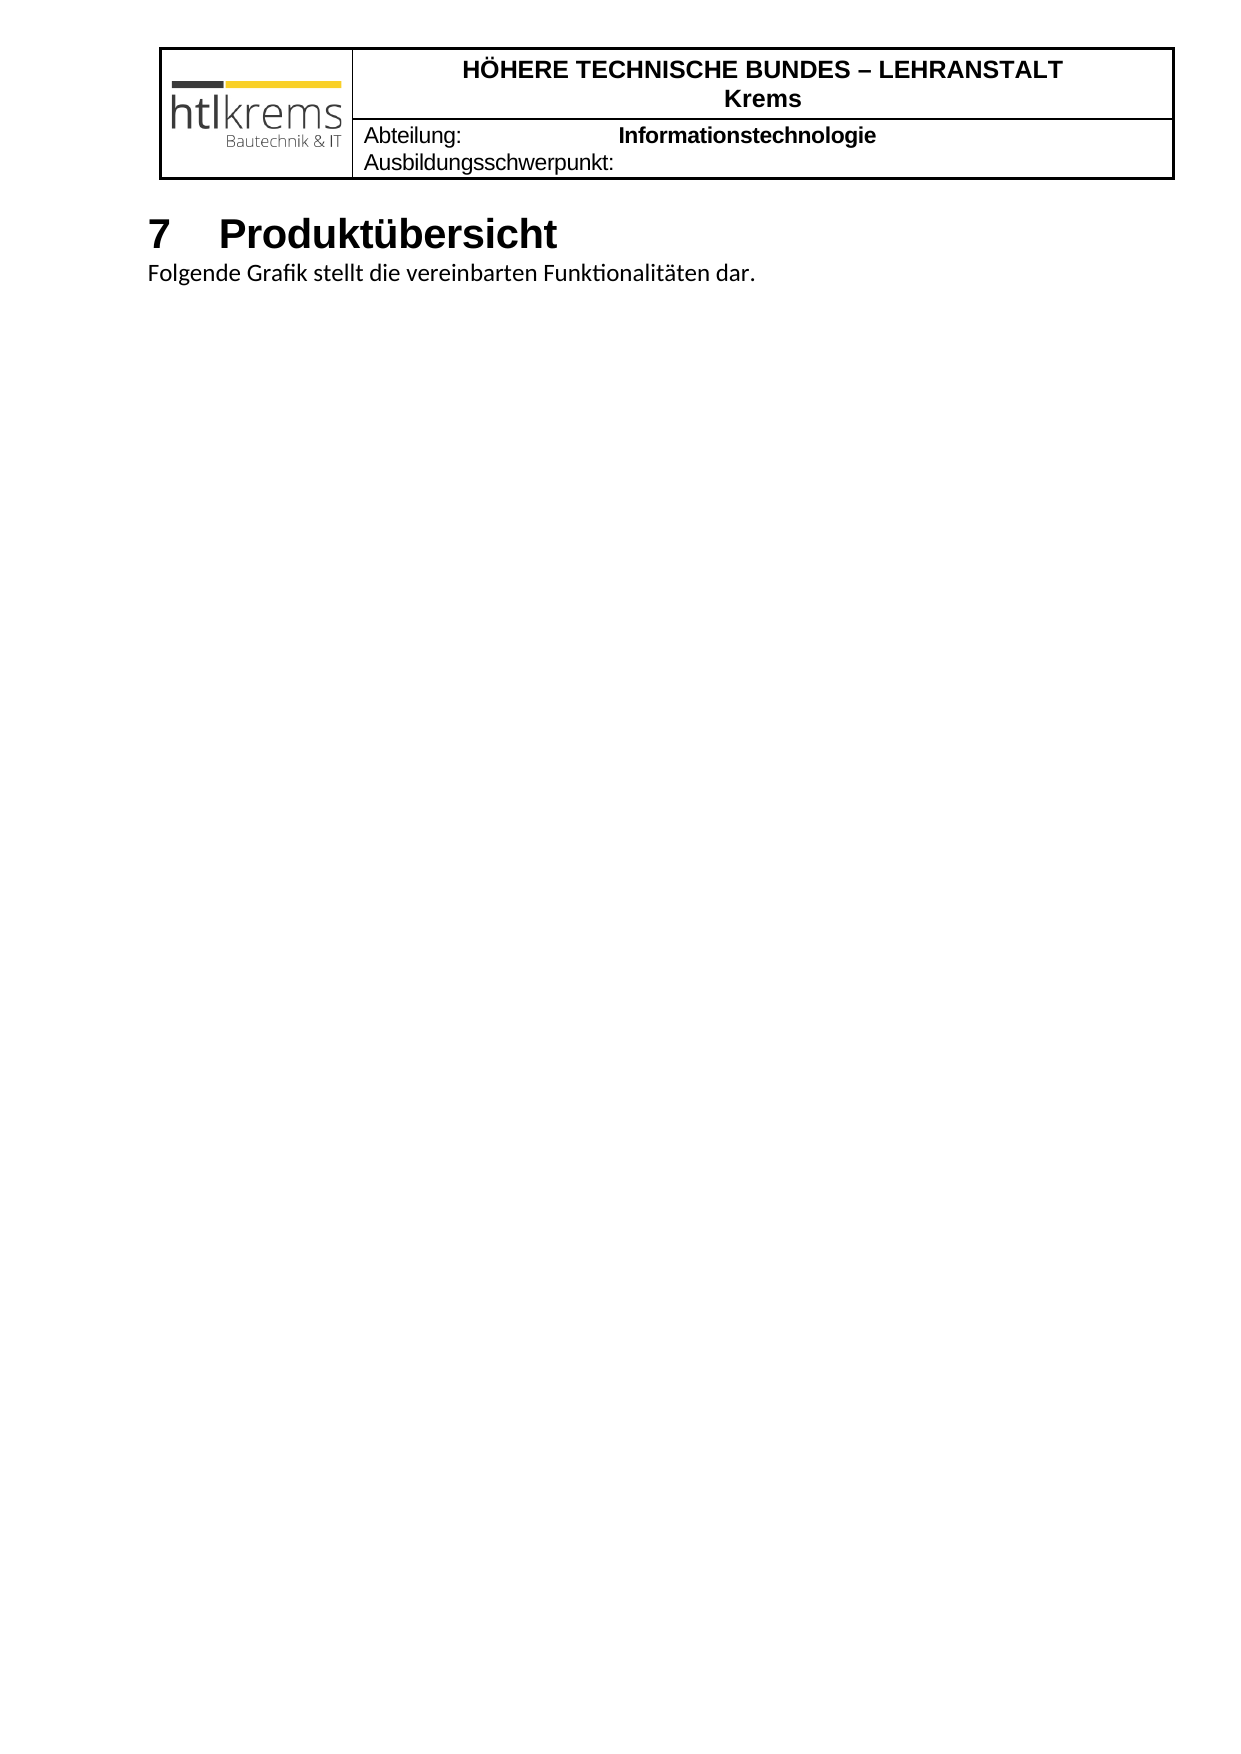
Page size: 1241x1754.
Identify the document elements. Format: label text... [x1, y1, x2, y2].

picture [171, 81, 342, 147]
text Folgende Grafik stellt die vereinbarten Funktionalitäten dar. [148, 257, 1122, 287]
subtitle Produktübersicht [148, 209, 1122, 257]
